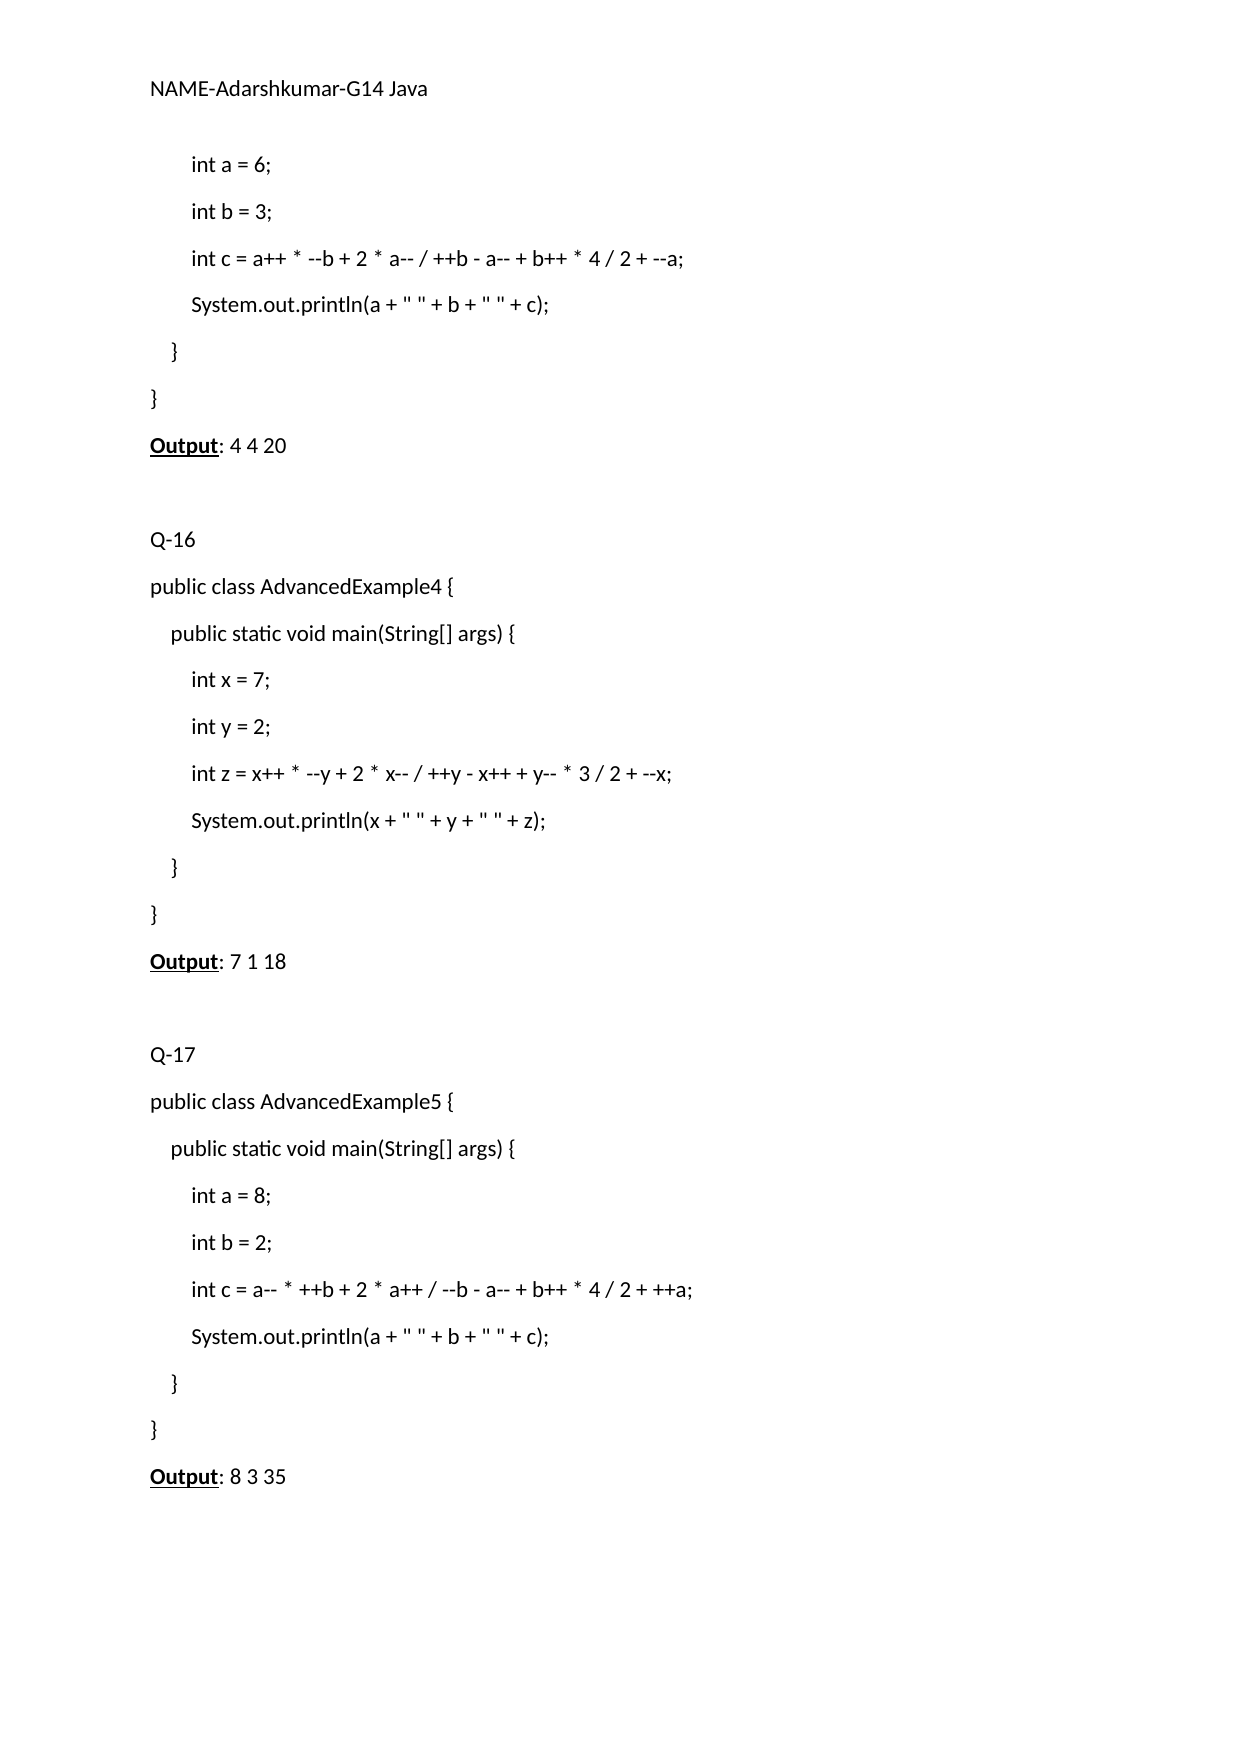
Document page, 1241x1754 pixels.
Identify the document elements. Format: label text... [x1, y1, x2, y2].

text int b = 3; [150, 197, 1090, 225]
text System.out.println(a + " " + b + " " + c); [150, 1322, 1090, 1350]
text int c = a++ * --b + 2 * a-- / ++b - a-- + b++ * 4 / 2 + --a; [150, 244, 1090, 272]
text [150, 291, 1090, 319]
text int a = 8; [150, 1181, 1090, 1209]
text int x = 7; [150, 666, 1090, 694]
text public static void main(String[] args) { [150, 619, 1090, 647]
text Output: 7 1 18 [150, 947, 1090, 975]
text System.out.println(x + " " + y + " " + z); [150, 806, 1090, 834]
text } [150, 1369, 1090, 1397]
text } [150, 384, 1090, 412]
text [150, 1275, 1090, 1303]
text int z = x++ * --y + 2 * x-- / ++y - x++ + y-- * 3 / 2 + --x; [150, 759, 1090, 787]
text Output: 4 4 20 [150, 431, 1090, 459]
text public static void main(String[] args) { [150, 1134, 1090, 1162]
text public class AdvancedExample4 { [150, 572, 1090, 600]
text } [150, 1416, 1090, 1444]
text int a = 6; [150, 150, 1090, 178]
text int y = 2; [150, 712, 1090, 741]
text public class AdvancedExample5 { [150, 1087, 1090, 1116]
text Q-16 [150, 525, 1090, 553]
text } [150, 900, 1090, 928]
text } [150, 337, 1090, 366]
text Q-17 [150, 1041, 1090, 1069]
text } [150, 853, 1090, 881]
text int b = 2; [150, 1228, 1090, 1256]
text Output: 8 3 35 [150, 1462, 1090, 1491]
